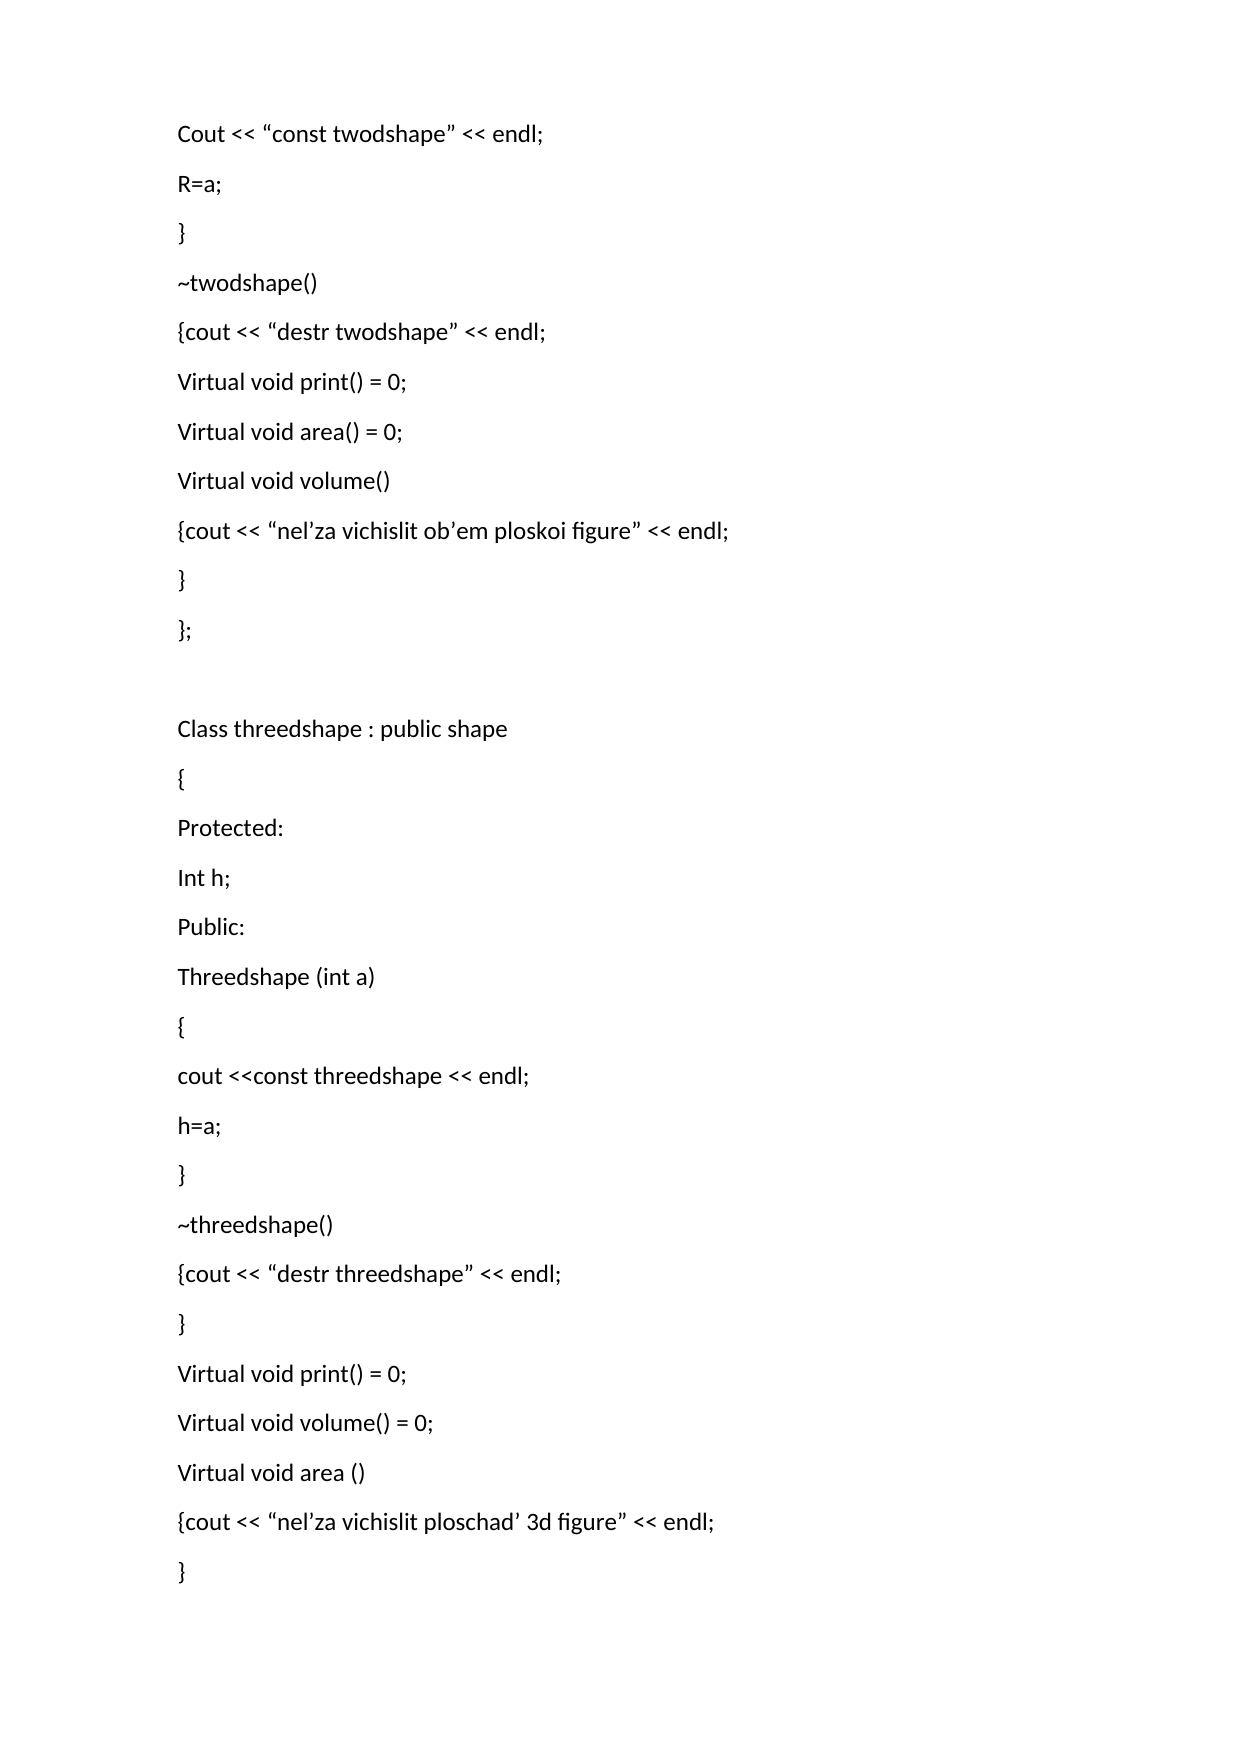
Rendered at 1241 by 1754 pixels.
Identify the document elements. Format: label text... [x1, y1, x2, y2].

text ~twodshape() [177, 267, 1152, 297]
text {cout << “destr twodshape” << endl; [177, 316, 1152, 347]
text } [177, 217, 1152, 248]
text cout <<const threedshape << endl; [177, 1060, 1152, 1091]
text Virtual void volume() = 0; [177, 1407, 1152, 1438]
text Public: [177, 911, 1152, 942]
text } [177, 1556, 1152, 1587]
text Virtual void area() = 0; [177, 416, 1152, 446]
text { [177, 763, 1152, 793]
text } [177, 1308, 1152, 1339]
text }; [177, 614, 1152, 644]
text } [177, 564, 1152, 595]
text {cout << “nel’za vichislit ploschad’ 3d figure” << endl; [177, 1506, 1152, 1537]
text Int h; [177, 862, 1152, 892]
text h=a; [177, 1110, 1152, 1140]
text Class threedshape : public shape [177, 713, 1152, 744]
text R=a; [177, 168, 1152, 198]
text Virtual void print() = 0; [177, 1358, 1152, 1388]
text Protected: [177, 812, 1152, 843]
text Virtual void volume() [177, 465, 1152, 496]
text { [177, 1011, 1152, 1041]
text {cout << “destr threedshape” << endl; [177, 1258, 1152, 1289]
text Threedshape (int a) [177, 961, 1152, 992]
text Virtual void print() = 0; [177, 366, 1152, 397]
text } [177, 1159, 1152, 1190]
text Virtual void area () [177, 1457, 1152, 1487]
text ~threedshape() [177, 1209, 1152, 1239]
text {cout << “nel’za vichislit ob’em ploskoi figure” << endl; [177, 515, 1152, 545]
text Cout << “const twodshape” << endl; [177, 118, 1152, 149]
